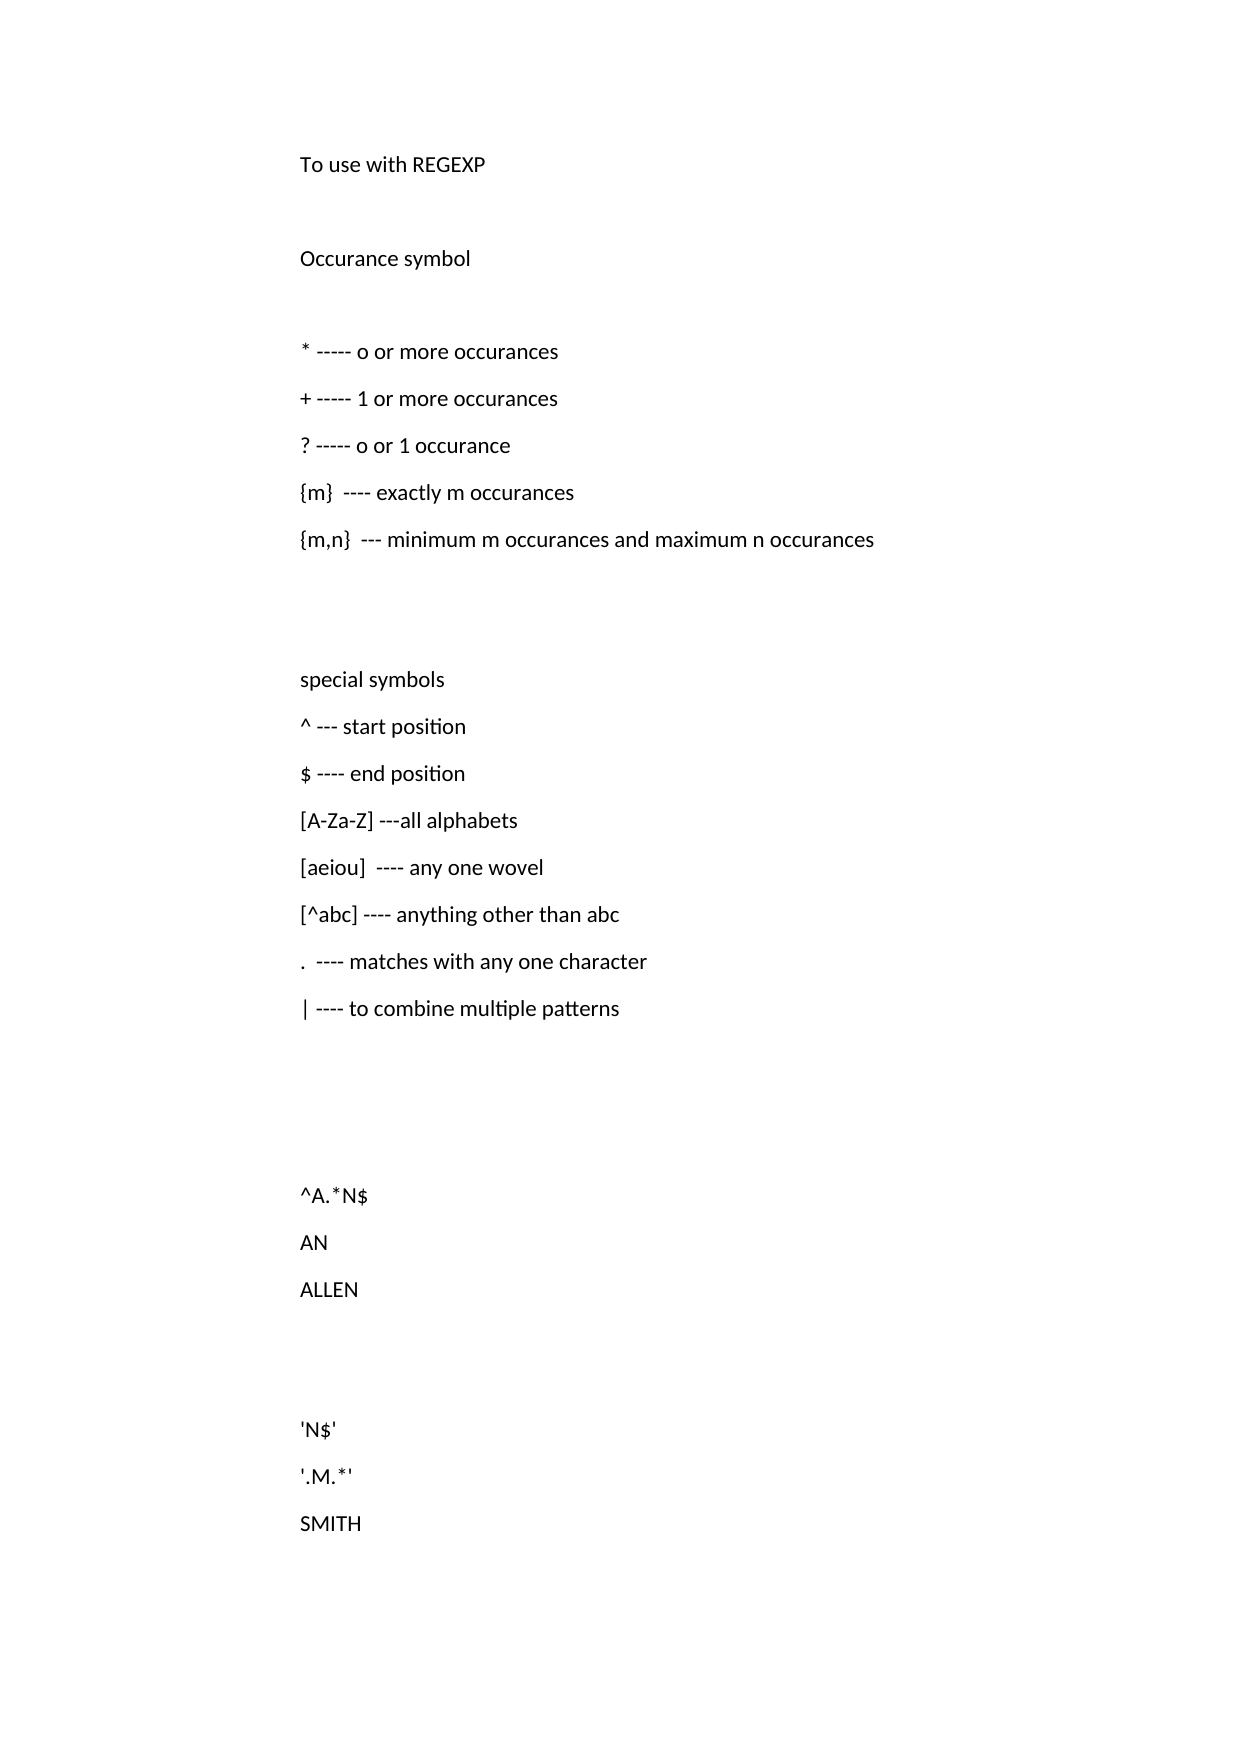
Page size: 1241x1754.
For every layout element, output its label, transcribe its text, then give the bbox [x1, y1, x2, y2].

text SMITH [300, 1509, 1090, 1537]
text [aeiou] ---- any one wovel [300, 853, 1090, 881]
text [A-Za-Z] ---all alphabets [300, 806, 1090, 834]
text 'N$' [300, 1416, 1090, 1444]
text ^A.*N$ [300, 1181, 1090, 1209]
text Occurance symbol [300, 244, 1090, 272]
text | ---- to combine multiple patterns [300, 994, 1090, 1022]
text special symbols [300, 666, 1090, 694]
text To use with REGEXP [300, 150, 1090, 178]
text ^ --- start position [300, 712, 1090, 741]
text {m,n} --- minimum m occurances and maximum n occurances [300, 525, 1090, 553]
text '.M.*' [300, 1462, 1090, 1491]
text ALLEN [300, 1275, 1090, 1303]
text ? ----- o or 1 occurance [300, 431, 1090, 459]
text * ----- o or more occurances [300, 337, 1090, 366]
text [^abc] ---- anything other than abc [300, 900, 1090, 928]
text $ ---- end position [300, 759, 1090, 787]
text + ----- 1 or more occurances [300, 384, 1090, 412]
text {m} ---- exactly m occurances [300, 478, 1090, 506]
text . ---- matches with any one character [300, 947, 1090, 975]
text AN [300, 1228, 1090, 1256]
